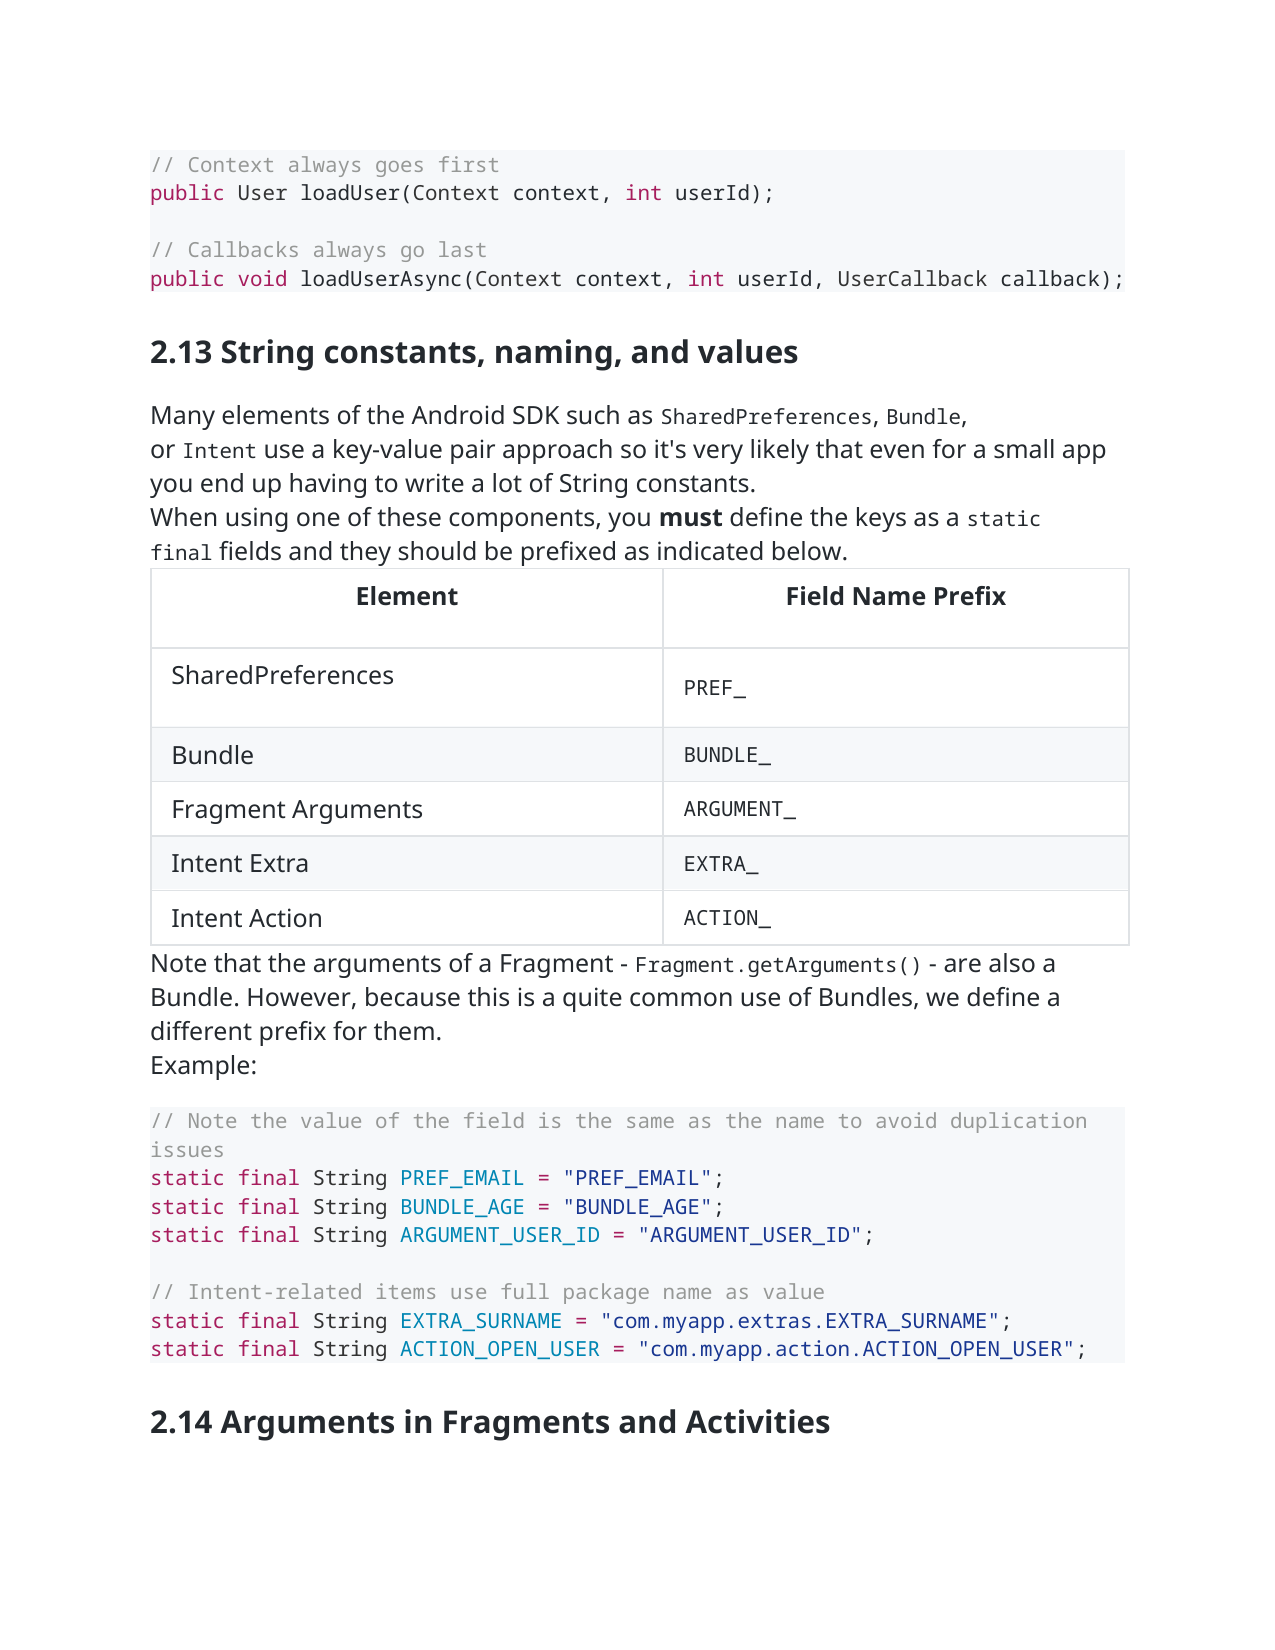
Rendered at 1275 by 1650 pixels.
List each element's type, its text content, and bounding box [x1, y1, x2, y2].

text static final String ARGUMENT_USER_ID = "ARGUMENT_USER_ID"; [150, 1220, 1125, 1249]
text 2.14 Arguments in Fragments and Activities [150, 1400, 1125, 1443]
table_header Field Name Prefix [664, 569, 1128, 647]
table_cell Intent Action [152, 891, 662, 944]
text static final String BUNDLE_AGE = "BUNDLE_AGE"; [150, 1192, 1125, 1220]
table_cell EXTRA_ [664, 837, 1128, 889]
text // Context always goes first [150, 150, 1125, 178]
text Example: [150, 1048, 1125, 1082]
table_cell PREF_ [664, 649, 1128, 726]
text Many elements of the Android SDK such as SharedPreferences, Bundle, or Intent use a key-value pair approach so it's very likely that even for a small app you end up having to write a lot of String constants. [150, 397, 1125, 499]
text static final String EXTRA_SURNAME = "com.myapp.extras.EXTRA_SURNAME"; [150, 1306, 1125, 1334]
text // Intent-related items use full package name as value [150, 1277, 1125, 1306]
table_cell ACTION_ [664, 891, 1128, 944]
table_header Element [152, 569, 662, 647]
text static final String ACTION_OPEN_USER = "com.myapp.action.ACTION_OPEN_USER"; [150, 1334, 1125, 1363]
text // Callbacks always go last [150, 235, 1125, 264]
text Note that the arguments of a Fragment - Fragment.getArguments() - are also a Bundle. However, because this is a quite common use of Bundles, we define a different prefix for them. [150, 946, 1125, 1048]
table_cell Bundle [152, 728, 662, 781]
table_cell Fragment Arguments [152, 782, 662, 835]
table_cell SharedPreferences [152, 649, 662, 726]
text public void loadUserAsync(Context context, int userId, UserCallback callback); [150, 264, 1125, 292]
text // Note the value of the field is the same as the name to avoid duplication issues [150, 1107, 1125, 1163]
table_cell Intent Extra [152, 837, 662, 889]
text public User loadUser(Context context, int userId); [150, 178, 1125, 207]
text When using one of these components, you must define the keys as a static final fields and they should be prefixed as indicated below. [150, 499, 1125, 568]
table_cell BUNDLE_ [664, 728, 1128, 781]
text static final String PREF_EMAIL = "PREF_EMAIL"; [150, 1163, 1125, 1192]
table_cell ARGUMENT_ [664, 782, 1128, 835]
text 2.13 String constants, naming, and values [150, 330, 1125, 372]
